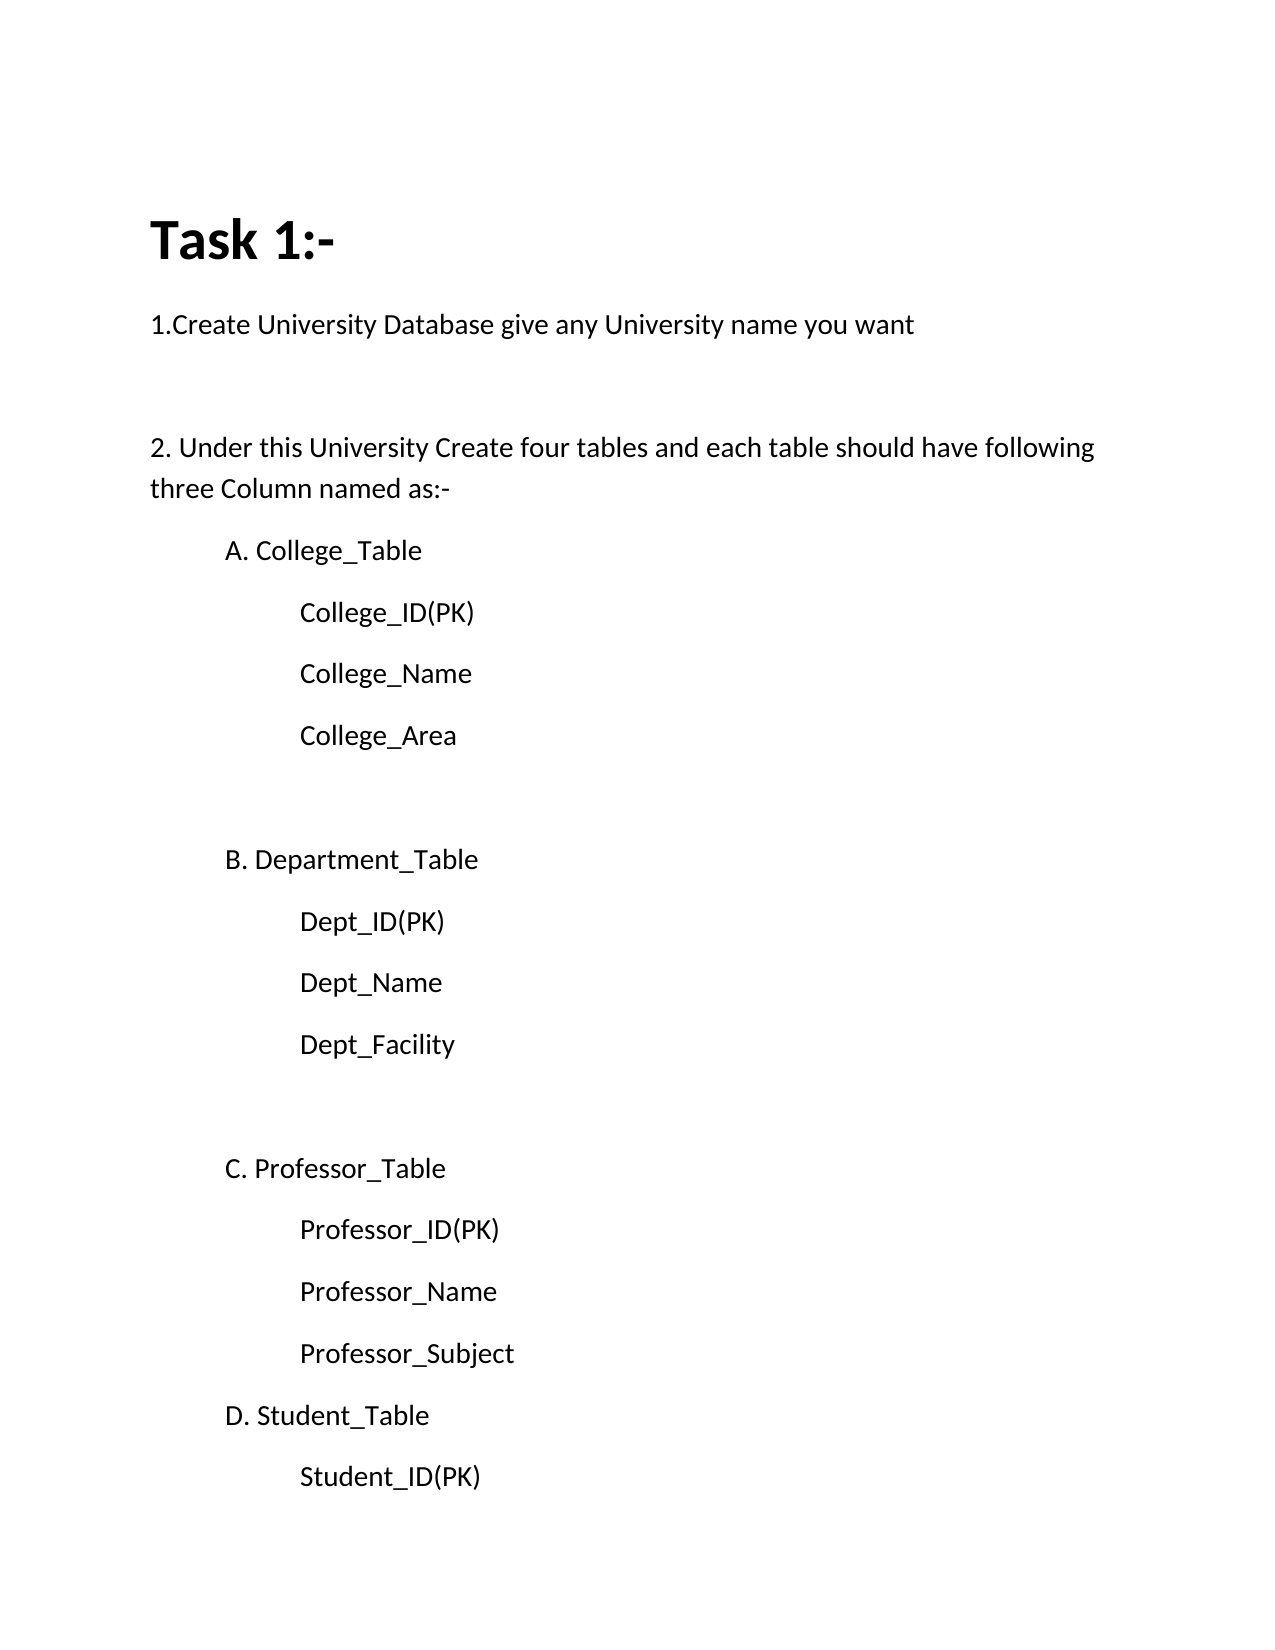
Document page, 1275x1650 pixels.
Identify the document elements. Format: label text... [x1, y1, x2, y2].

text B. Department_Table [150, 841, 1125, 876]
text College_Area [150, 717, 1125, 753]
text C. Professor_Table [150, 1150, 1125, 1185]
text 2. Under this University Create four tables and each table should have following three Column named as:- [150, 429, 1125, 506]
text Dept_Facility [150, 1026, 1125, 1062]
text Professor_ID(PK) [150, 1211, 1125, 1247]
text Student_ID(PK) [150, 1458, 1125, 1494]
text College_Name [150, 656, 1125, 691]
text Professor_Name [150, 1273, 1125, 1309]
text Dept_ID(PK) [150, 903, 1125, 938]
text A. College_Table [150, 532, 1125, 568]
text 1.Create University Database give any University name you want [150, 306, 1125, 341]
text College_ID(PK) [150, 594, 1125, 629]
text Task 1:- [150, 203, 1125, 274]
text Dept_Name [150, 964, 1125, 1000]
text Professor_Subject [150, 1335, 1125, 1371]
text D. Student_Table [150, 1397, 1125, 1432]
